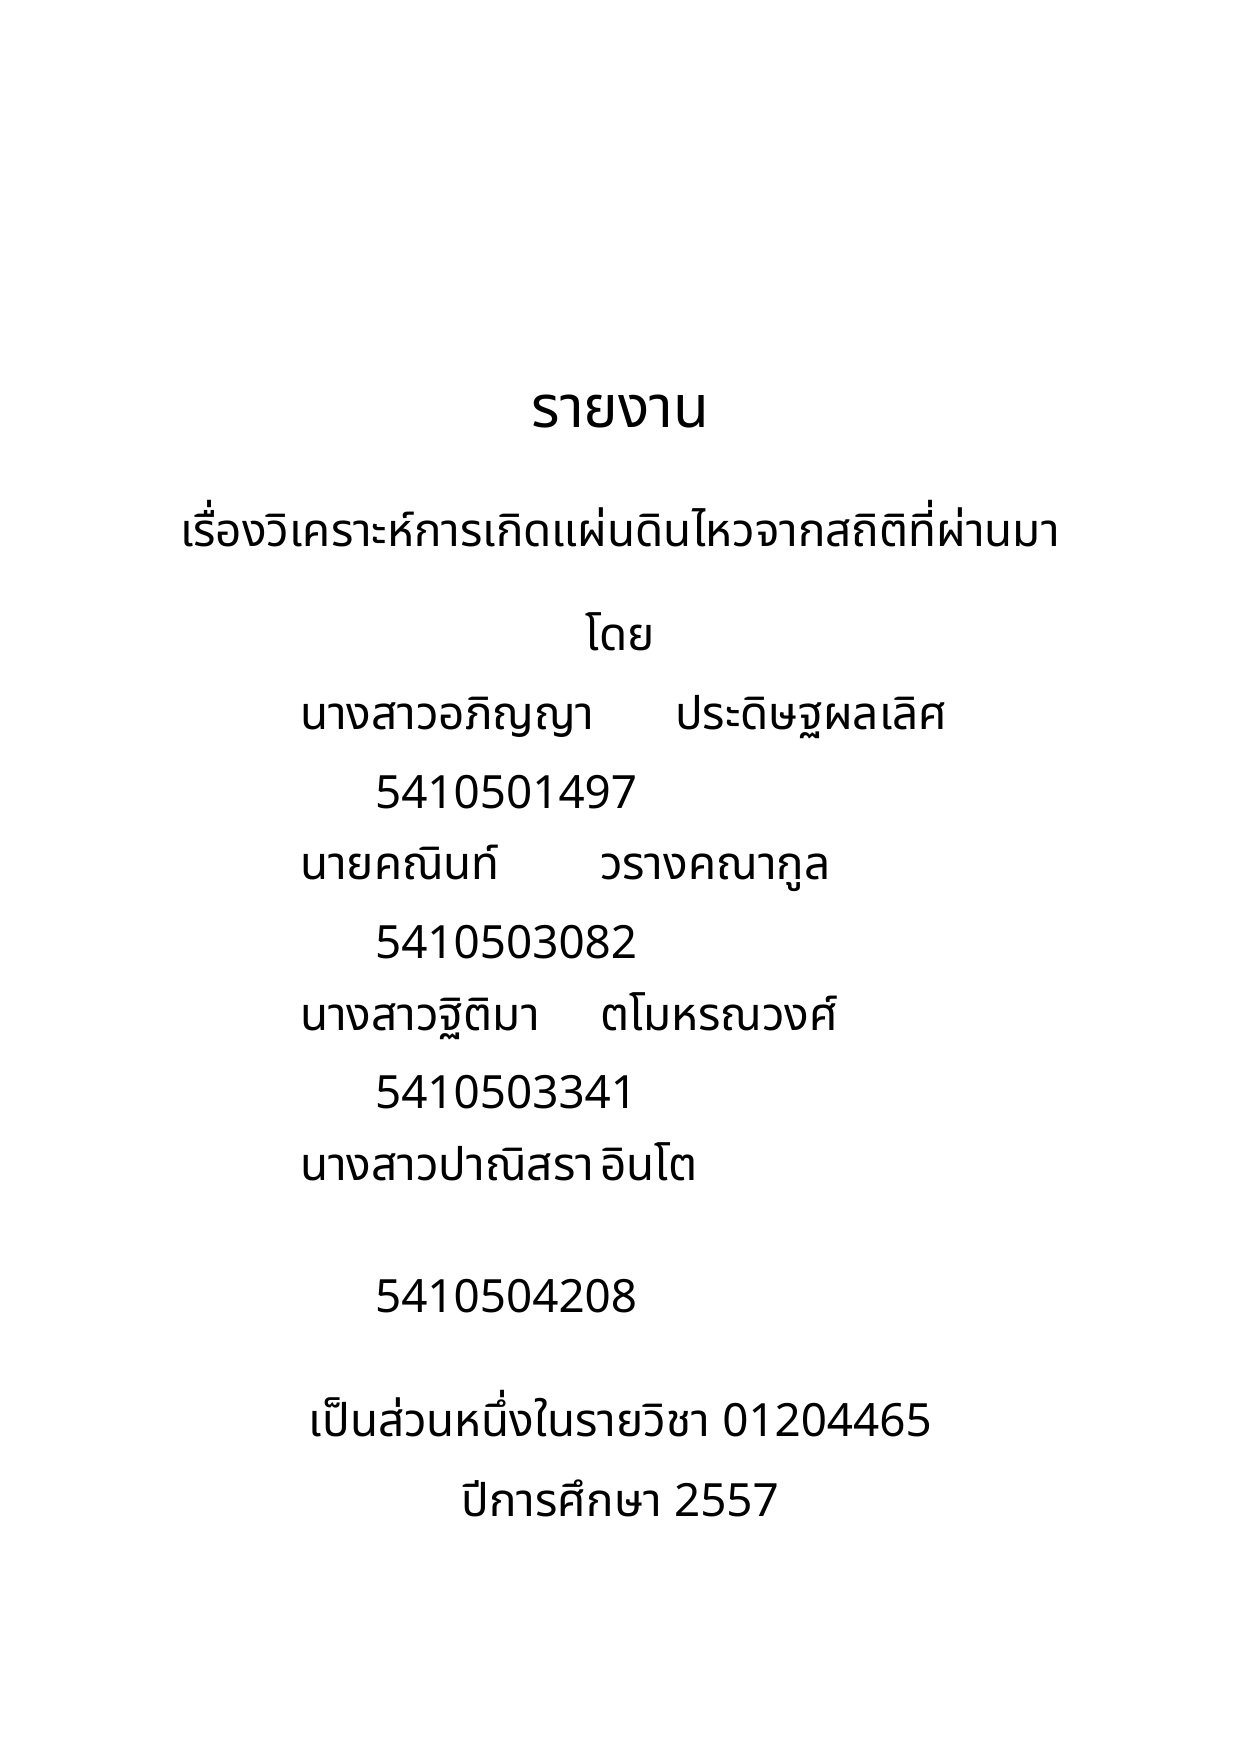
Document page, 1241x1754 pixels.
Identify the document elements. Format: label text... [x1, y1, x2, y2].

text ปีการศึกษา 2557 [150, 1468, 1090, 1537]
text นางสาวฐิติมา ตโมหรณวงศ์ 5410503341 [300, 981, 1090, 1122]
text นายคณินท์ วรางคณากูล 5410503082 [300, 831, 1090, 972]
text รายงาน [150, 365, 1090, 453]
text โดย [150, 601, 1090, 671]
text นางสาวปาณิสรา อินโต 5410504208 [300, 1131, 1090, 1326]
text เรื่องวิเคราะห์การเกิดแผ่นดินไหวจากสถิติที่ผ่านมา [150, 497, 1090, 567]
text เป็นส่วนหนึ่งในรายวิชา 01204465 [150, 1388, 1090, 1457]
text นางสาวอภิญญา ประดิษฐผลเลิศ 5410501497 [300, 681, 1090, 822]
